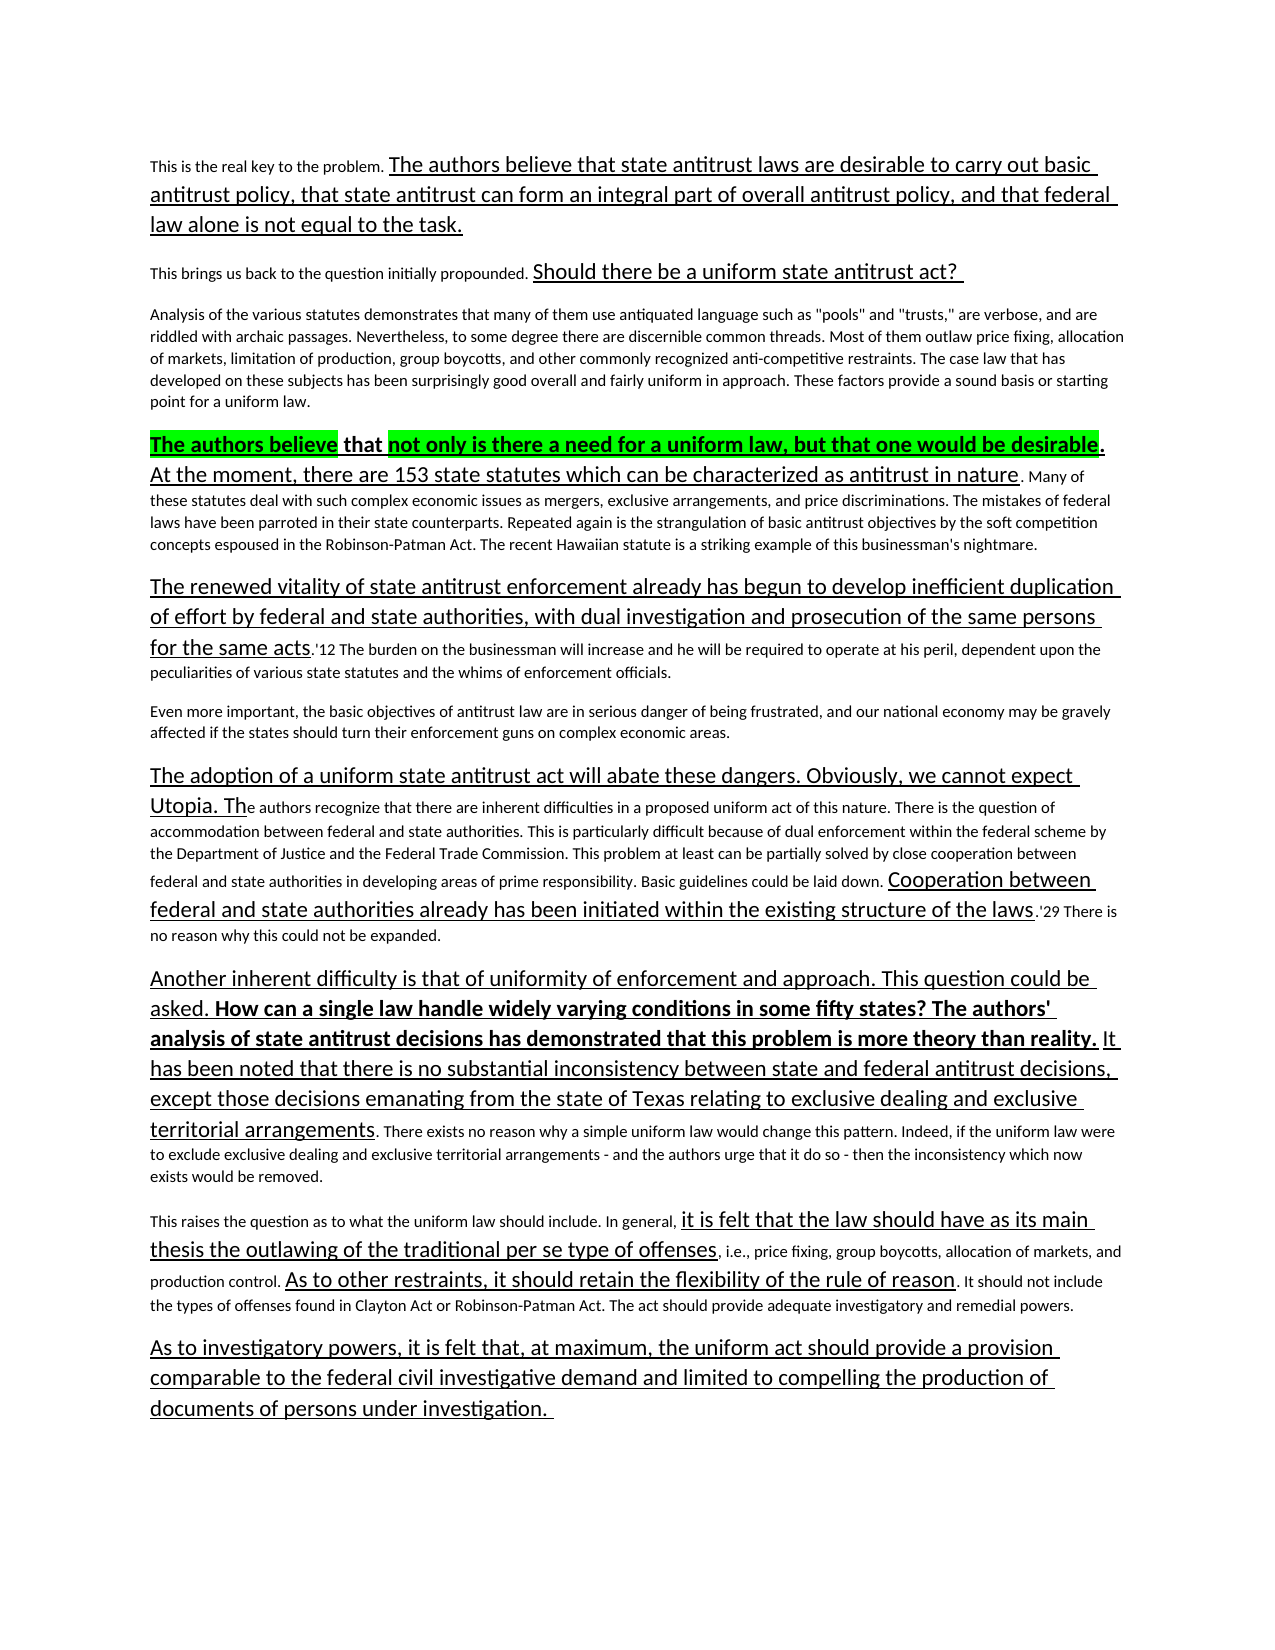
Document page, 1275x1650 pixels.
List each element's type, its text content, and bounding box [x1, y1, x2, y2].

text Another inherent difficulty is that of uniformity of enforcement and approach. This question could be asked. How can a single law handle widely varying conditions in some fifty states? The authors' analysis of state antitrust decisions has demonstrated that this problem is more theory than reality. It has been noted that there is no substantial inconsistency between state and federal antitrust decisions, except those decisions emanating from the state of Texas relating to exclusive dealing and exclusive territorial arrangements. There exists no reason why a simple uniform law would change this pattern. Indeed, if the uniform law were to exclude exclusive dealing and exclusive territorial arrangements - and the authors urge that it do so - then the inconsistency which now exists would be removed. [150, 964, 1125, 1187]
text Even more important, the basic objectives of antitrust law are in serious danger of being frustrated, and our national economy may be gravely affected if the states should turn their enforcement guns on complex economic areas. [150, 701, 1125, 743]
text This is the real key to the problem. The authors believe that state antitrust laws are desirable to carry out basic antitrust policy, that state antitrust can form an integral part of overall antitrust policy, and that federal law alone is not equal to the task. [150, 150, 1125, 238]
text The authors believe that not only is there a need for a uniform law, but that one would be desirable. At the moment, there are 153 state statutes which can be characterized as antitrust in nature. Many of these statutes deal with such complex economic issues as mergers, exclusive arrangements, and price discriminations. The mistakes of federal laws have been parroted in their state counterparts. Repeated again is the strangulation of basic antitrust objectives by the soft competition concepts espoused in the Robinson-Patman Act. The recent Hawaiian statute is a striking example of this businessman's nightmare. [150, 430, 1125, 554]
text The adoption of a uniform state antitrust act will abate these dangers. Obviously, we cannot expect Utopia. The authors recognize that there are inherent difficulties in a proposed uniform act of this nature. There is the question of accommodation between federal and state authorities. This is particularly difficult because of dual enforcement within the federal scheme by the Department of Justice and the Federal Trade Commission. This problem at least can be partially solved by close cooperation between federal and state authorities in developing areas of prime responsibility. Basic guidelines could be laid down. Cooperation between federal and state authorities already has been initiated within the existing structure of the laws.'29 There is no reason why this could not be expanded. [150, 761, 1125, 946]
text Analysis of the various statutes demonstrates that many of them use antiquated language such as "pools" and "trusts," are verbose, and are riddled with archaic passages. Nevertheless, to some degree there are discernible common threads. Most of them outlaw price fixing, allocation of markets, limitation of production, group boycotts, and other commonly recognized anti-competitive restraints. The case law that has developed on these subjects has been surprisingly good overall and fairly uniform in approach. These factors provide a sound basis or starting point for a uniform law. [150, 304, 1125, 412]
text This brings us back to the question initially propounded. Should there be a uniform state antitrust act? [150, 257, 1125, 285]
text This raises the question as to what the uniform law should include. In general, it is felt that the law should have as its main thesis the outlawing of the traditional per se type of offenses, i.e., price fixing, group boycotts, allocation of markets, and production control. As to other restraints, it should retain the flexibility of the rule of reason. It should not include the types of offenses found in Clayton Act or Robinson-Patman Act. The act should provide adequate investigatory and remedial powers. [150, 1205, 1125, 1315]
text As to investigatory powers, it is felt that, at maximum, the uniform act should provide a provision comparable to the federal civil investigative demand and limited to compelling the production of documents of persons under investigation. [150, 1333, 1125, 1422]
text The renewed vitality of state antitrust enforcement already has begun to develop inefficient duplication of effort by federal and state authorities, with dual investigation and prosecution of the same persons for the same acts.'12 The burden on the businessman will increase and he will be required to operate at his peril, dependent upon the peculiarities of various state statutes and the whims of enforcement officials. [150, 572, 1125, 683]
